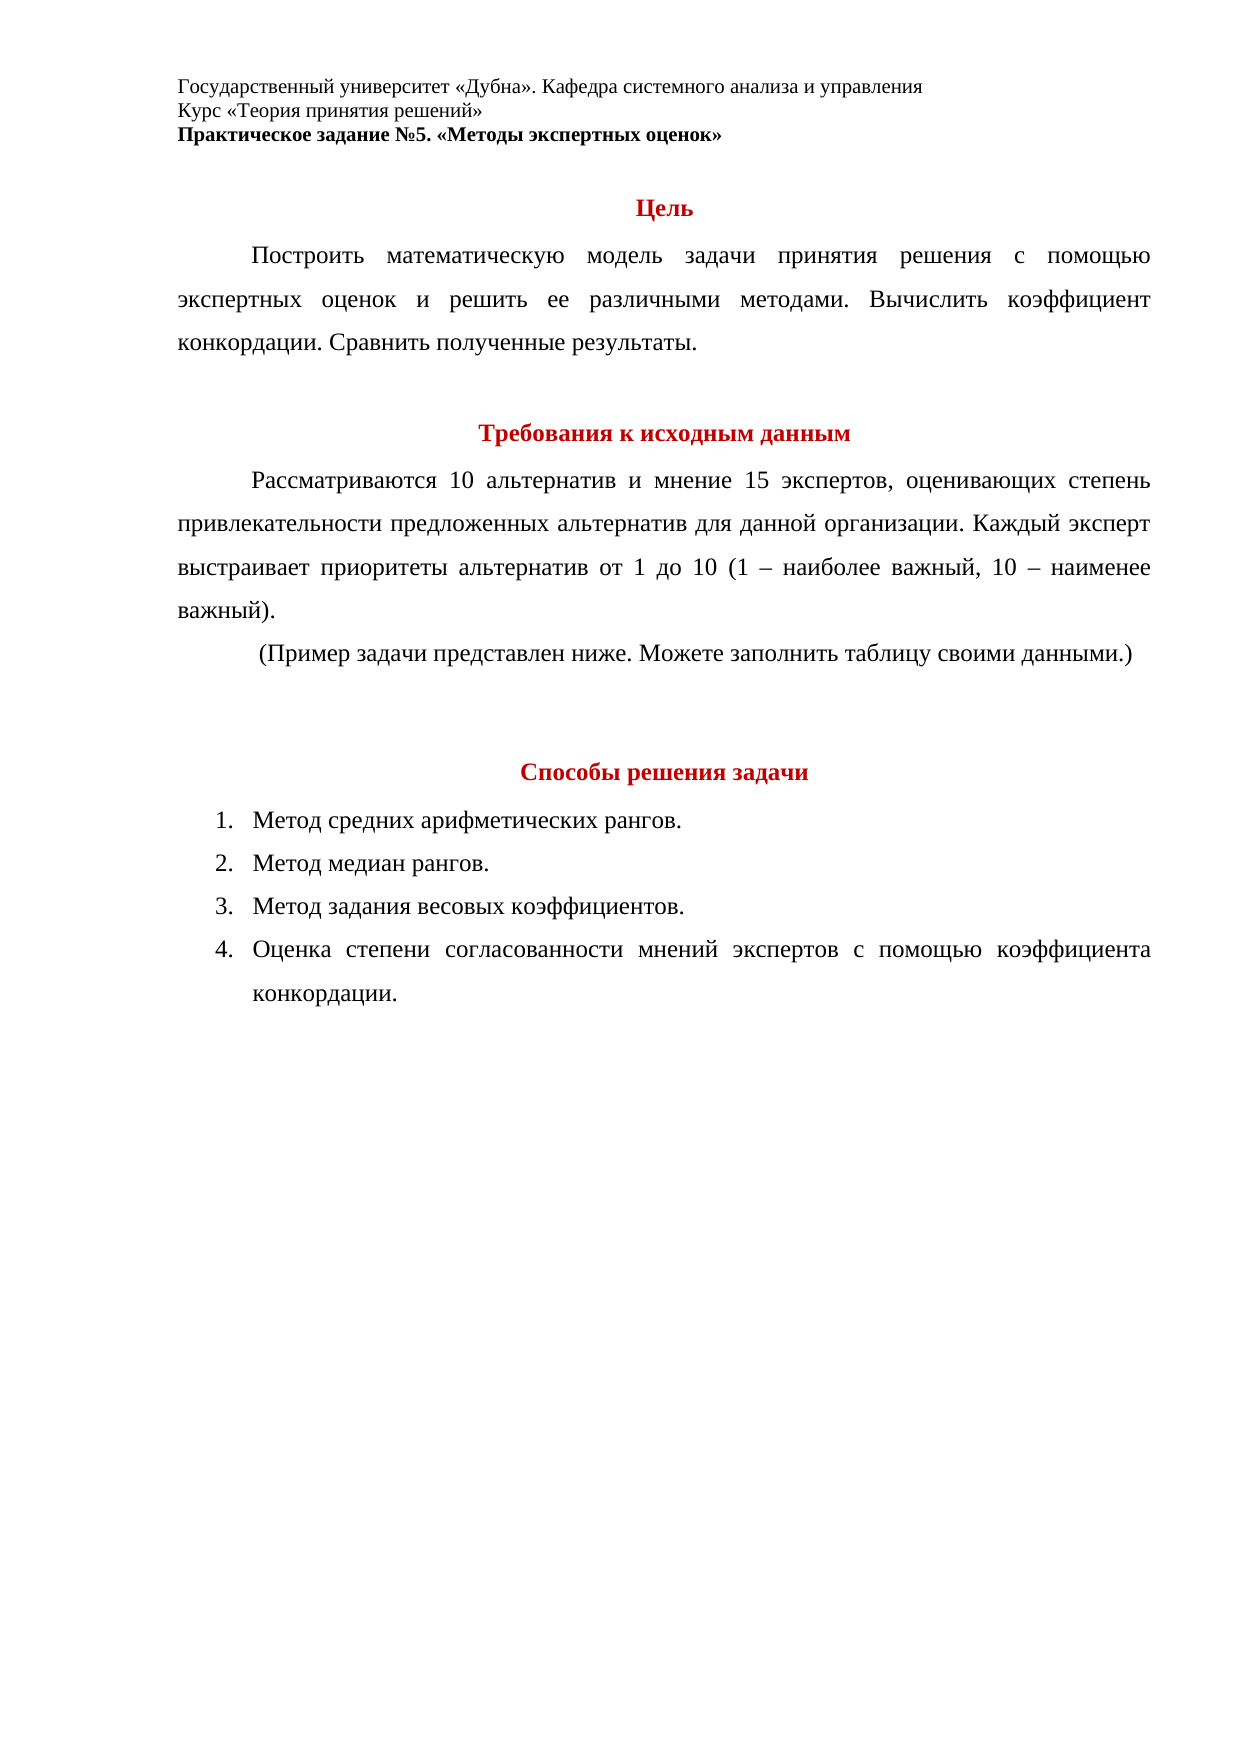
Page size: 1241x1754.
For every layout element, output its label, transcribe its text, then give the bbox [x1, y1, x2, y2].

text Способы решения задачи [177, 757, 1152, 786]
text Требования к исходным данным [177, 418, 1152, 446]
list Оценка степени согласованности мнений экспертов с помощью коэффициента конкордации. [215, 934, 1152, 1006]
list (Пример задачи представлен ниже. Можете заполнить таблицу своими данными.) [252, 638, 1152, 667]
text Рассматриваются 10 альтернатив и мнение 15 экспертов, оценивающих степень привлекательности предложенных альтернатив для данной организации. Каждый эксперт выстраивает приоритеты альтернатив от 1 до 10 (1 – наиболее важный, 10 – наименее важный). [177, 465, 1152, 623]
list Метод средних арифметических рангов. [215, 805, 1152, 834]
text Цель [177, 193, 1152, 222]
list Метод медиан рангов. [215, 848, 1152, 877]
text Построить математическую модель задачи принятия решения с помощью экспертных оценок и решить ее различными методами. Вычислить коэффициент конкордации. Сравнить полученные результаты. [177, 241, 1152, 356]
list Метод задания весовых коэффициентов. [215, 891, 1152, 920]
